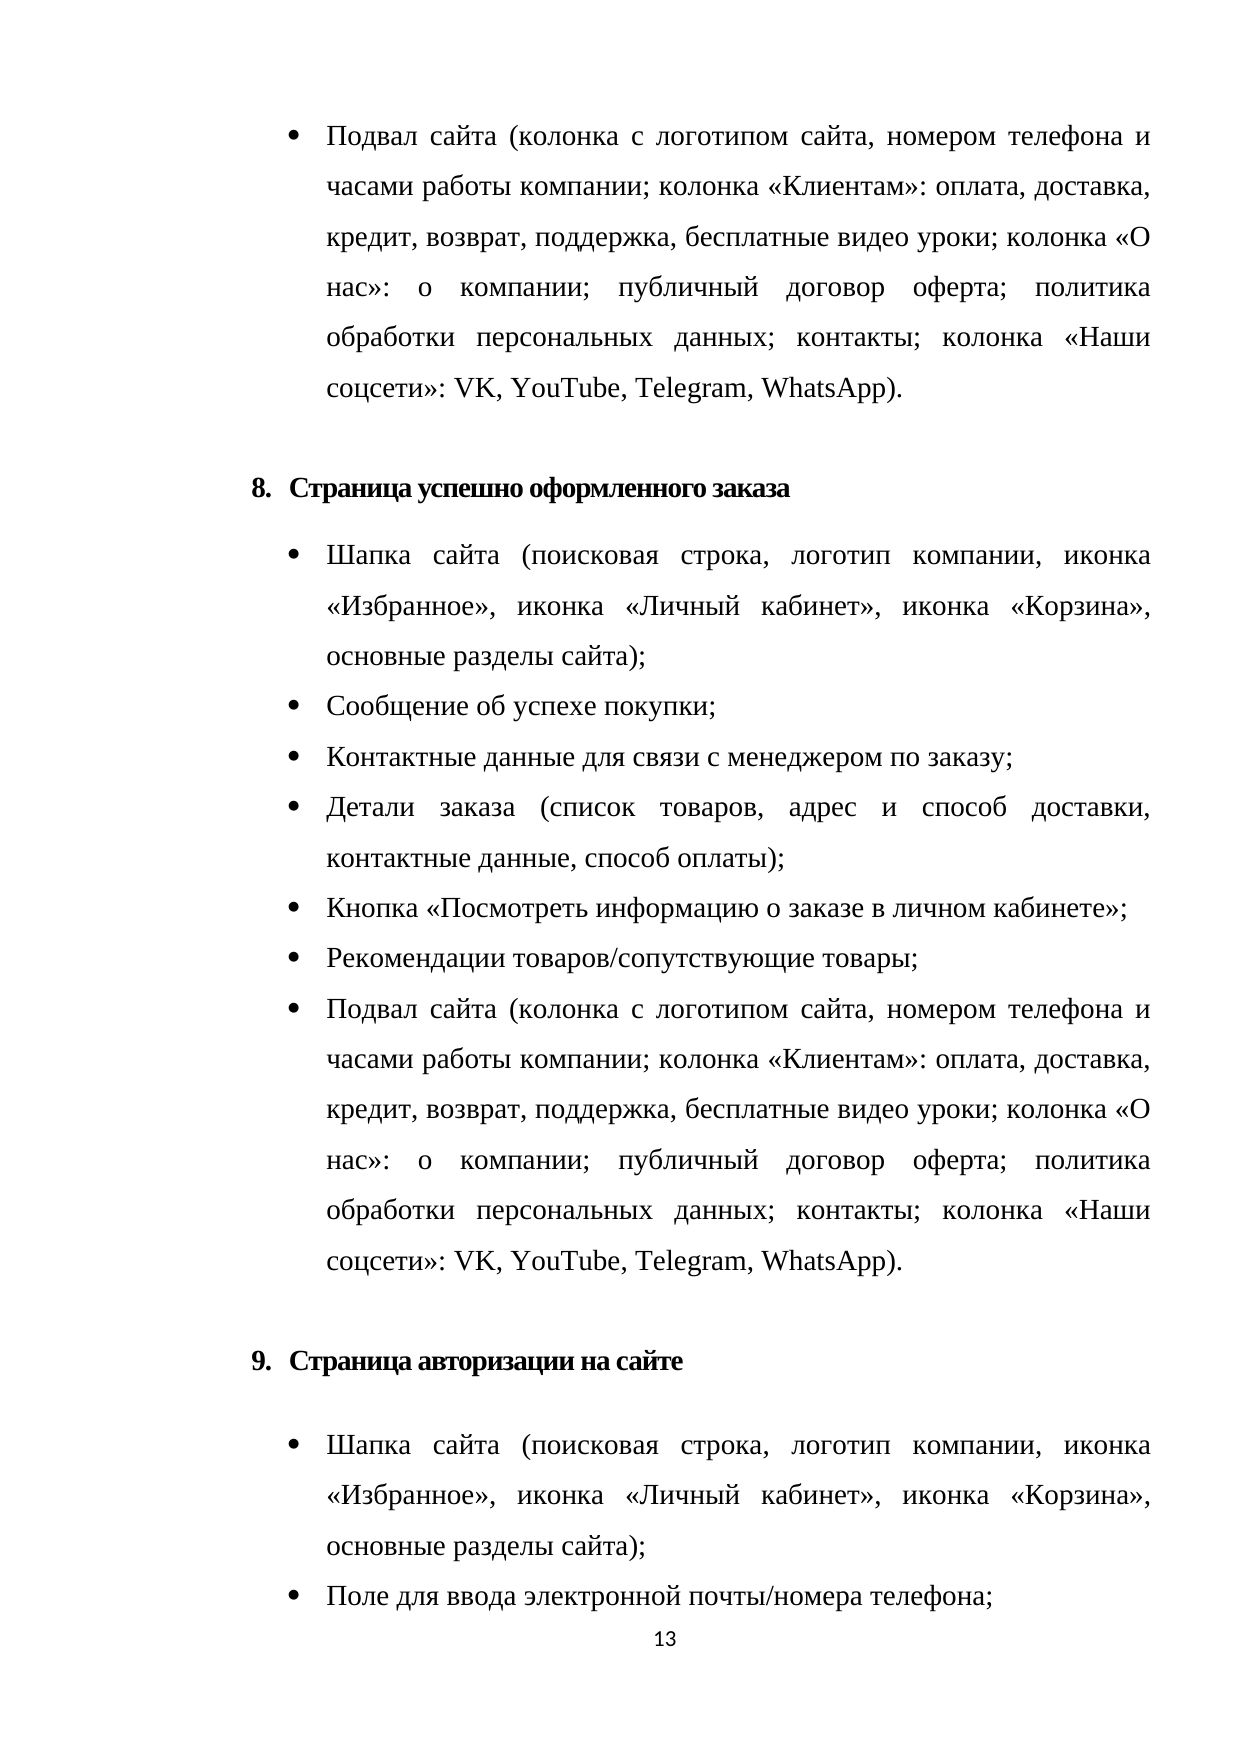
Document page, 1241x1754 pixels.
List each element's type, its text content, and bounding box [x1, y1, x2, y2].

list Шапка сайта (поисковая строка, логотип компании, иконка «Избранное», иконка «Личный кабинет», иконка «Корзина», основные разделы сайта); [288, 1427, 1152, 1561]
list Сообщение об успехе покупки; [288, 688, 1152, 722]
list Шапка сайта (поисковая строка, логотип компании, иконка «Избранное», иконка «Личный кабинет», иконка «Корзина», основные разделы сайта); [288, 537, 1152, 672]
list Поле для ввода электронной почты/номера телефона; [288, 1578, 1152, 1612]
list Детали заказа (список товаров, адрес и способ доставки, контактные данные, способ оплаты); [288, 789, 1152, 873]
list Рекомендации товаров/сопутствующие товары; [288, 941, 1152, 974]
list Страница успешно оформленного заказа [251, 470, 1152, 504]
list Страница авторизации на сайте [251, 1343, 1152, 1377]
list Контактные данные для связи с менеджером по заказу; [288, 739, 1152, 773]
list Кнопка «Посмотреть информацию о заказе в личном кабинете»; [288, 890, 1152, 924]
